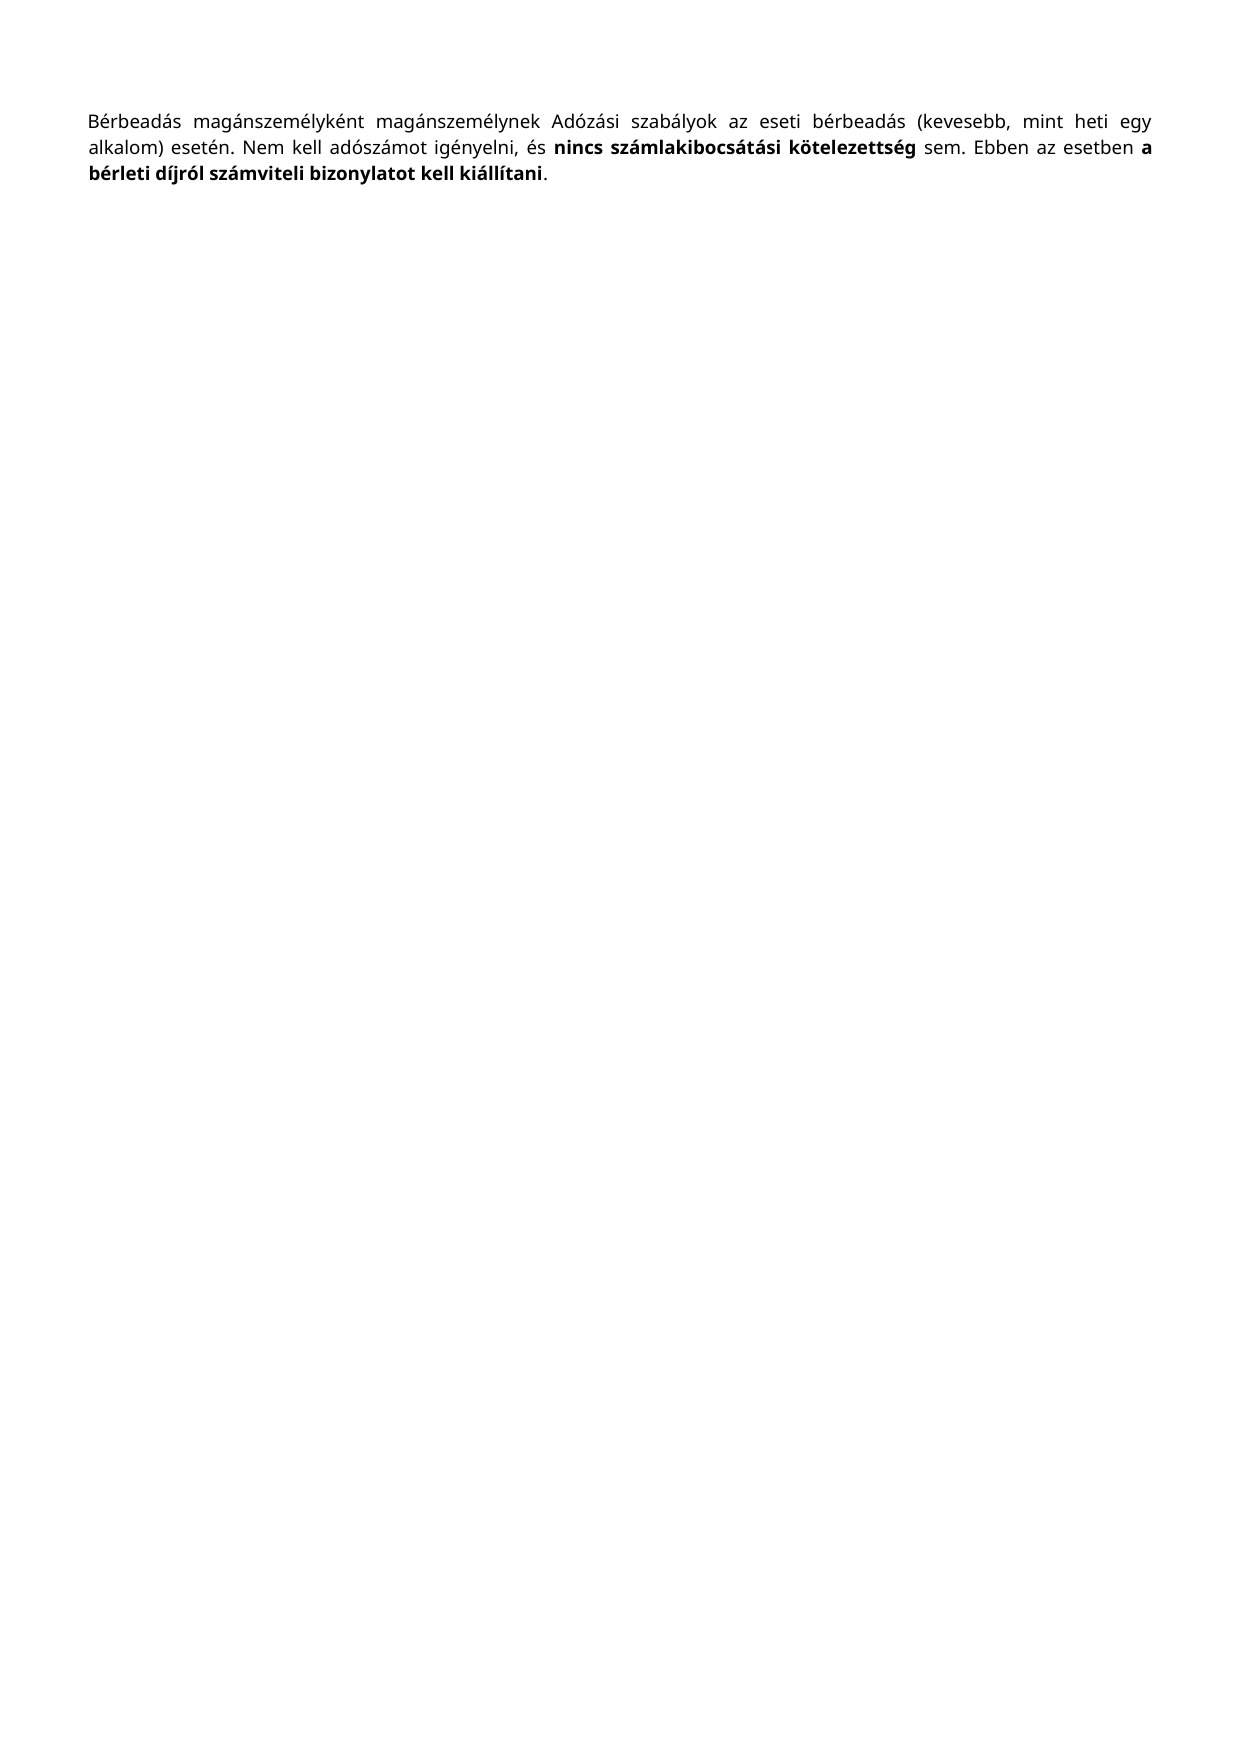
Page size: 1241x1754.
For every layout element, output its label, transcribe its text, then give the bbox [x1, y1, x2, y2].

text Bérbeadás magánszemélyként magánszemélynek Adózási szabályok az eseti bérbeadás (kevesebb, mint heti egy alkalom) esetén. Nem kell adószámot igényelni, és nincs számlakibocsátási kötelezettség sem. Ebben az esetben a bérleti díjról számviteli bizonylatot kell kiállítani. [87, 108, 1152, 186]
